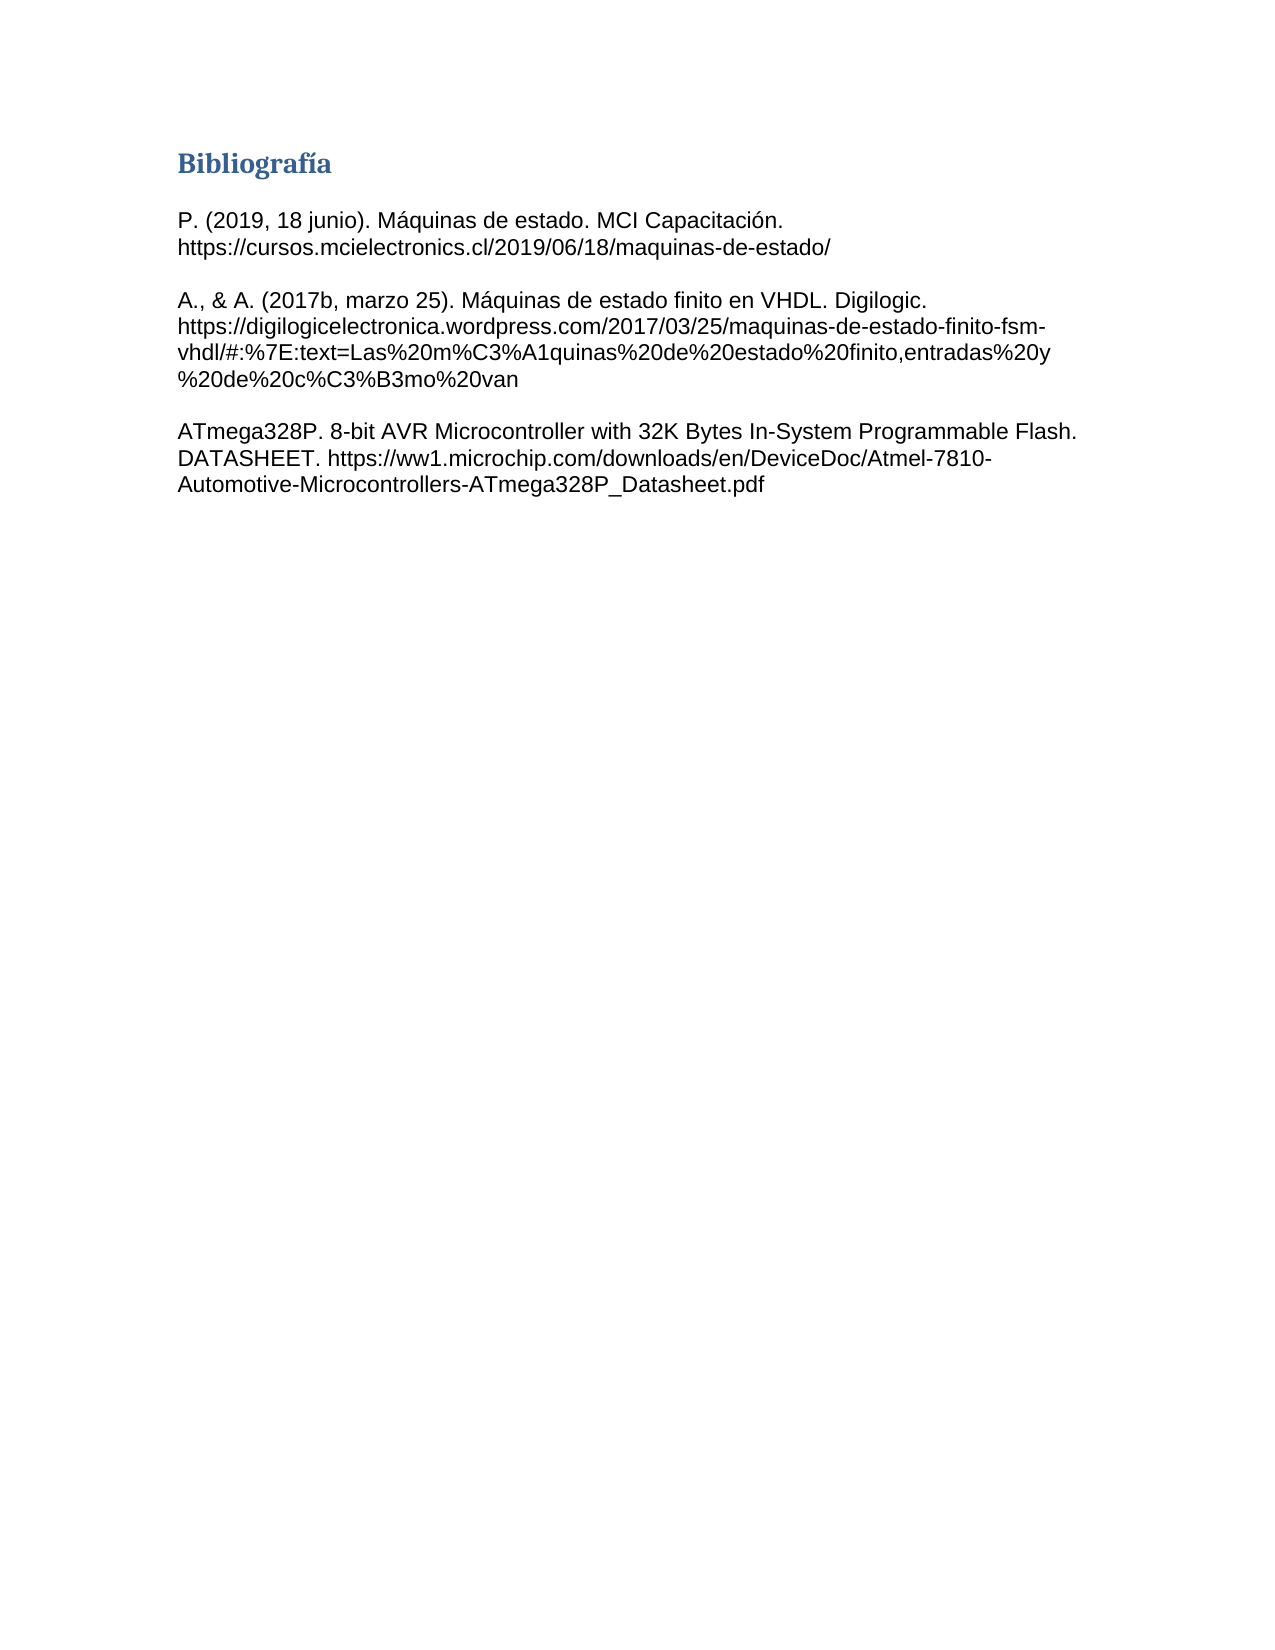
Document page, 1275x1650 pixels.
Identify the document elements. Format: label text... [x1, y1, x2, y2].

text P. (2019, 18 junio). Máquinas de estado. MCI Capacitación. https://cursos.mcielectronics.cl/2019/06/18/maquinas-de-estado/ [177, 207, 1098, 260]
text Bibliografía [177, 148, 1098, 181]
text ATmega328P. 8-bit AVR Microcontroller with 32K Bytes In-System Programmable Flash. DATASHEET. https://ww1.microchip.com/downloads/en/DeviceDoc/Atmel-7810-Automotive-Microcontrollers-ATmega328P_Datasheet.pdf [177, 418, 1098, 497]
text A., & A. (2017b, marzo 25). Máquinas de estado finito en VHDL. Digilogic. https://digilogicelectronica.wordpress.com/2017/03/25/maquinas-de-estado-finito-fsm-vhdl/#:%7E:text=Las%20m%C3%A1quinas%20de%20estado%20finito,entradas%20y%20de%20c%C3%B3mo%20van [177, 287, 1098, 392]
